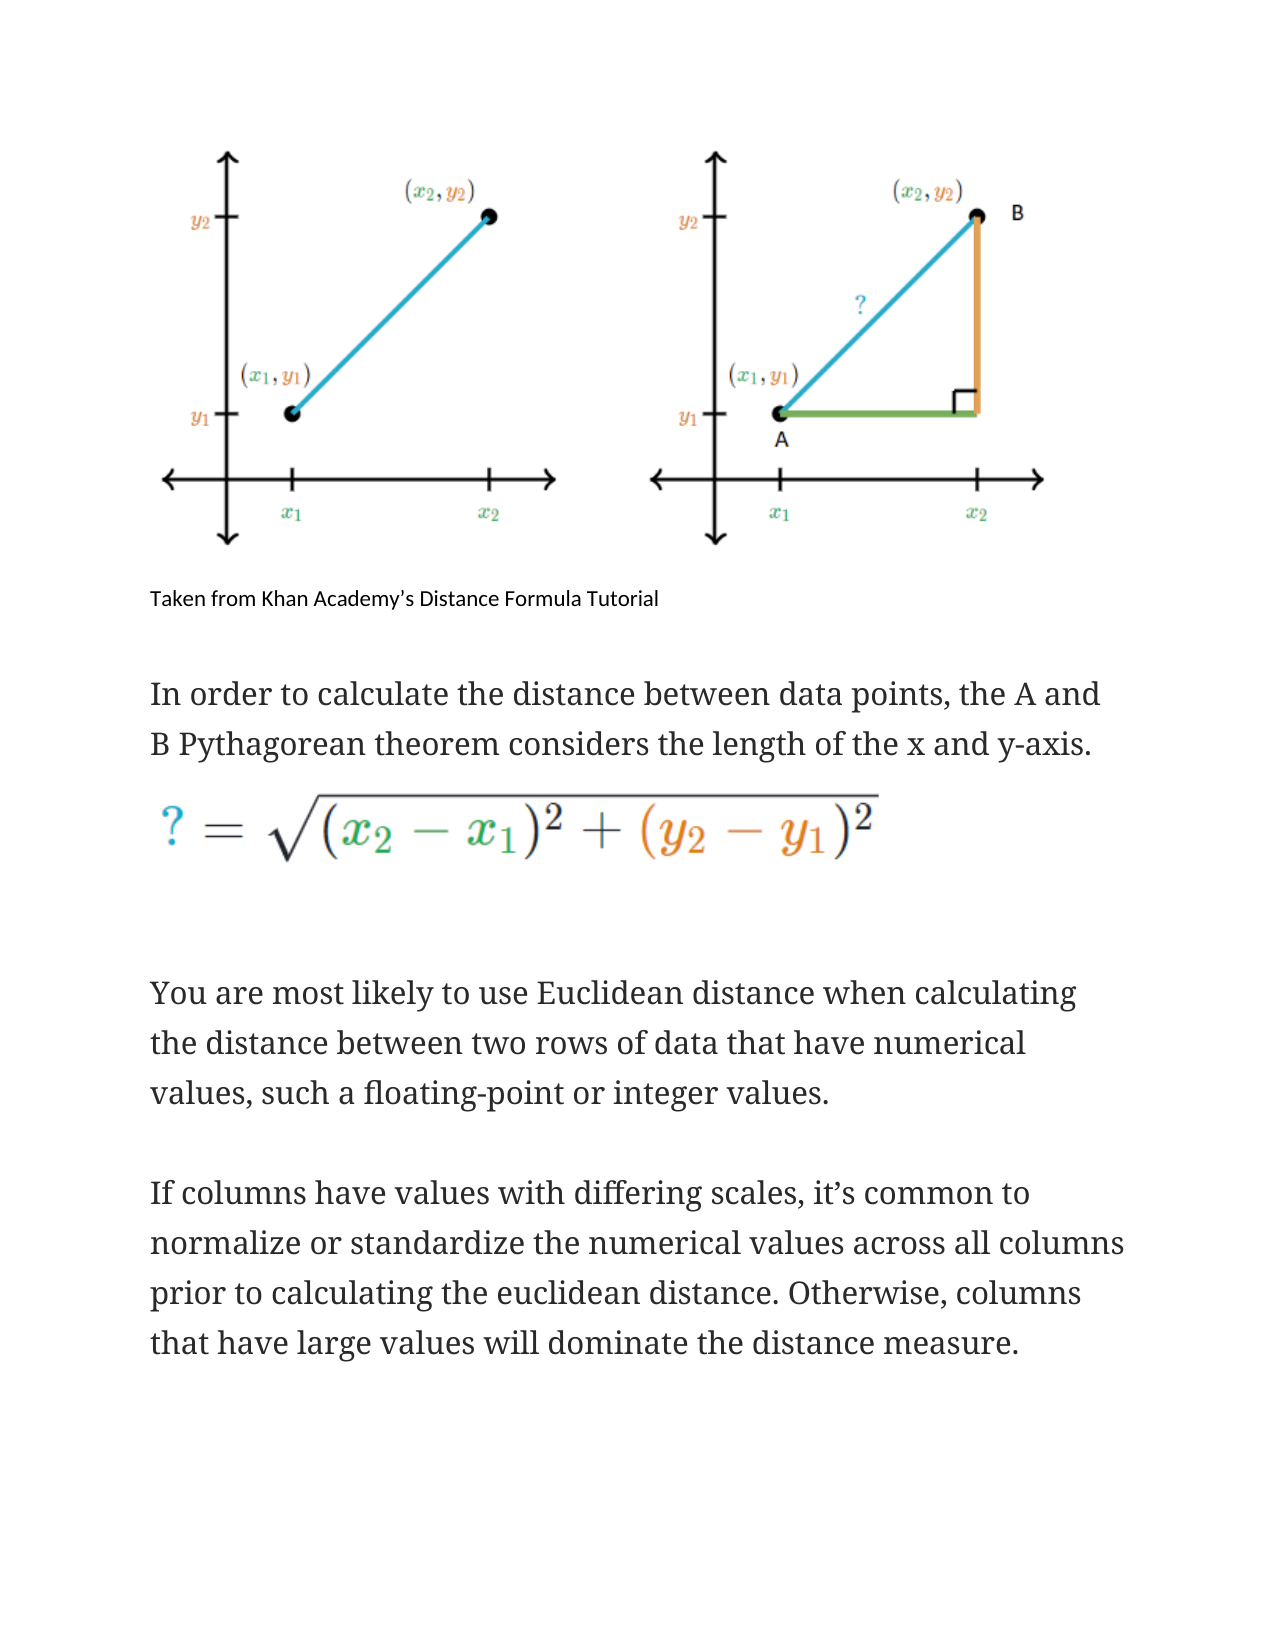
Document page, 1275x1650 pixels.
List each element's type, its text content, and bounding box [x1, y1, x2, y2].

picture [150, 150, 1125, 566]
text You are most likely to use Euclidean distance when calculating the distance between two rows of data that have numerical values, such a floating-point or integer values. [150, 963, 1125, 1113]
picture [150, 764, 951, 911]
text In order to calculate the distance between data points, the A and B Pythagorean theorem considers the length of the x and y-axis. [150, 664, 1125, 764]
text Taken from Khan Academy’s Distance Formula Tutorial [150, 584, 1125, 612]
text If columns have values with differing scales, it’s common to normalize or standardize the numerical values across all columns prior to calculating the euclidean distance. Otherwise, columns that have large values will dominate the distance measure. [150, 1163, 1125, 1363]
